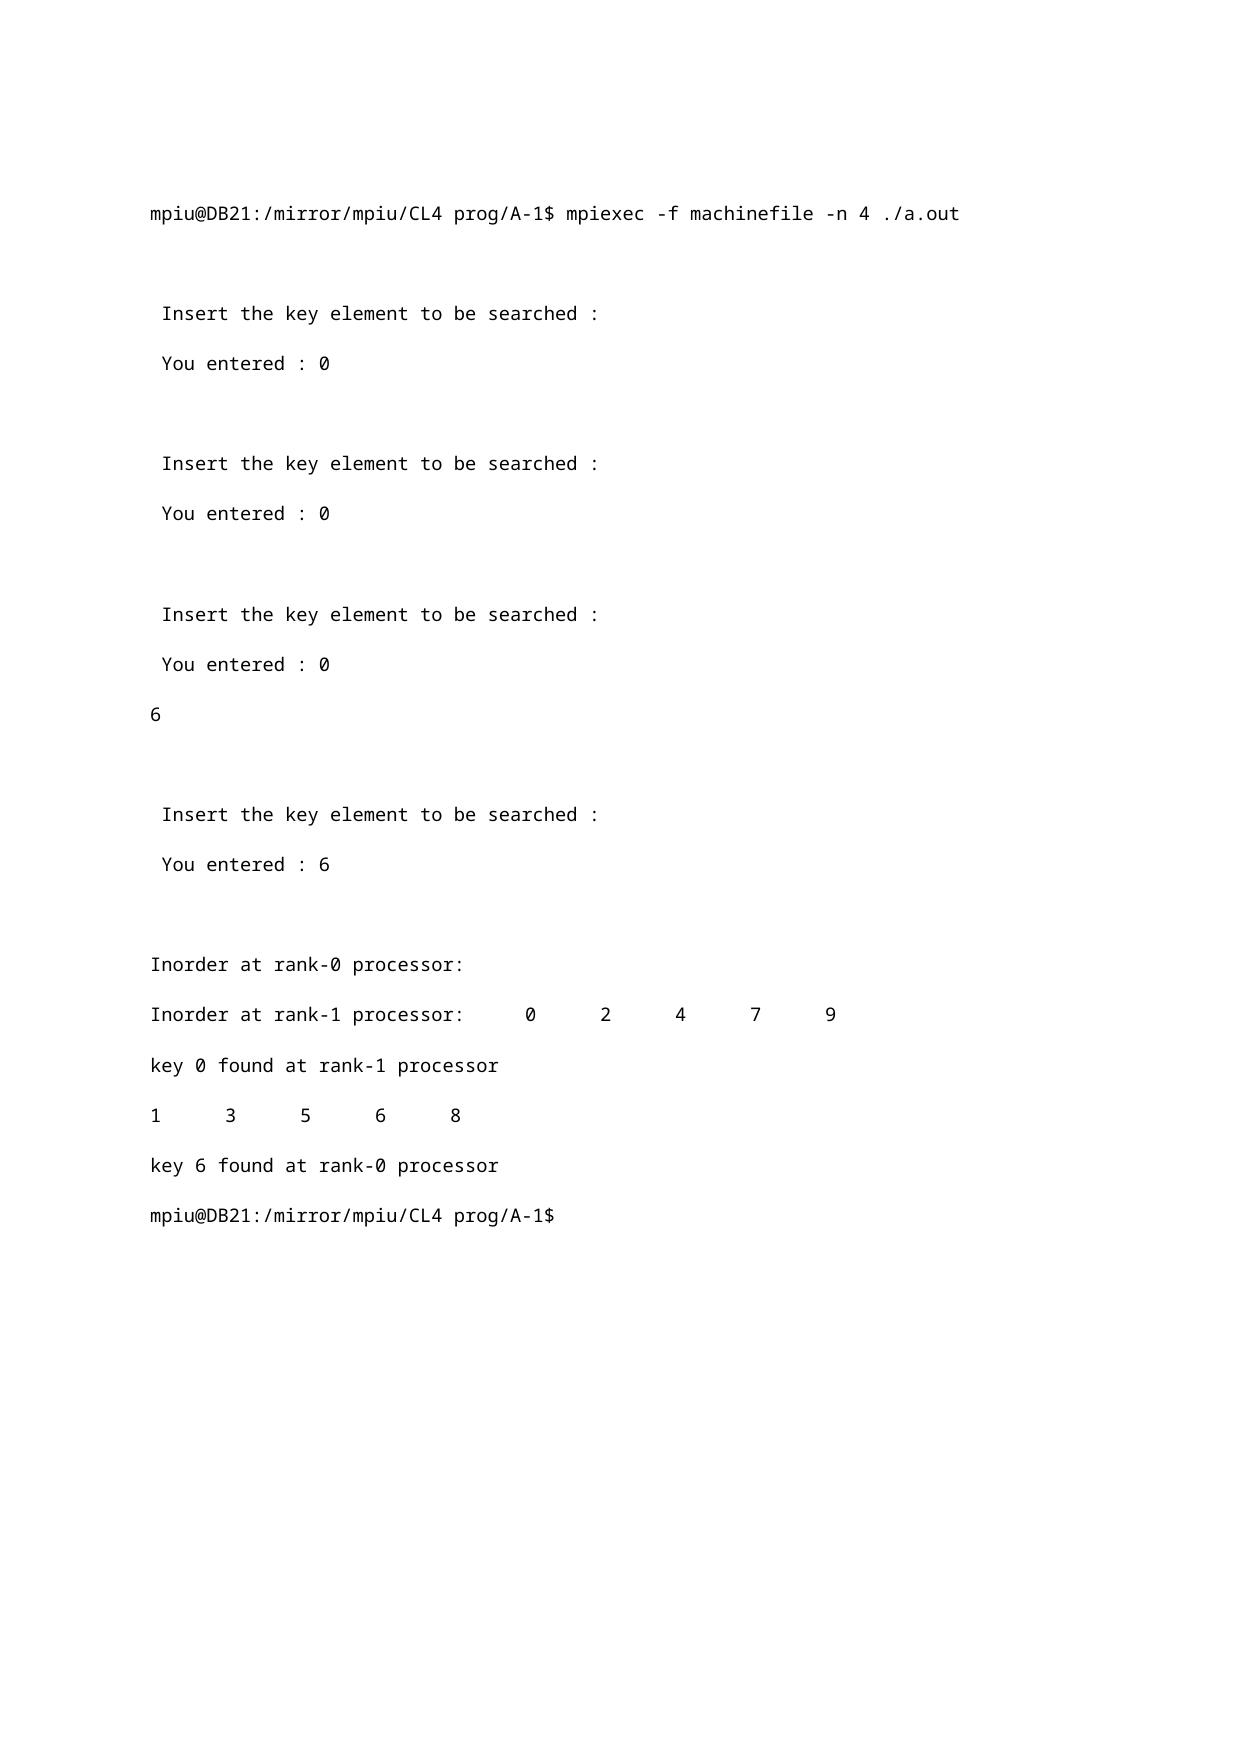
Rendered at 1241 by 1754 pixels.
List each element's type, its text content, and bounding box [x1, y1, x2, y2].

text You entered : 0 [150, 350, 1090, 376]
text 1 3 5 6 8 [150, 1102, 1090, 1127]
text Insert the key element to be searched : [150, 601, 1090, 626]
text You entered : 0 [150, 651, 1090, 677]
text Insert the key element to be searched : [150, 300, 1090, 326]
text You entered : 6 [150, 851, 1090, 877]
text key 0 found at rank-1 processor [150, 1052, 1090, 1077]
text Insert the key element to be searched : [150, 451, 1090, 476]
text mpiu@DB21:/mirror/mpiu/CL4 prog/A-1$ mpiexec -f machinefile -n 4 ./a.out [150, 200, 1090, 226]
text mpiu@DB21:/mirror/mpiu/CL4 prog/A-1$ [150, 1202, 1090, 1228]
text Inorder at rank-0 processor: [150, 952, 1090, 977]
text You entered : 0 [150, 501, 1090, 526]
text Insert the key element to be searched : [150, 801, 1090, 827]
text 6 [150, 701, 1090, 727]
text key 6 found at rank-0 processor [150, 1152, 1090, 1178]
text Inorder at rank-1 processor: 0 2 4 7 9 [150, 1002, 1090, 1027]
